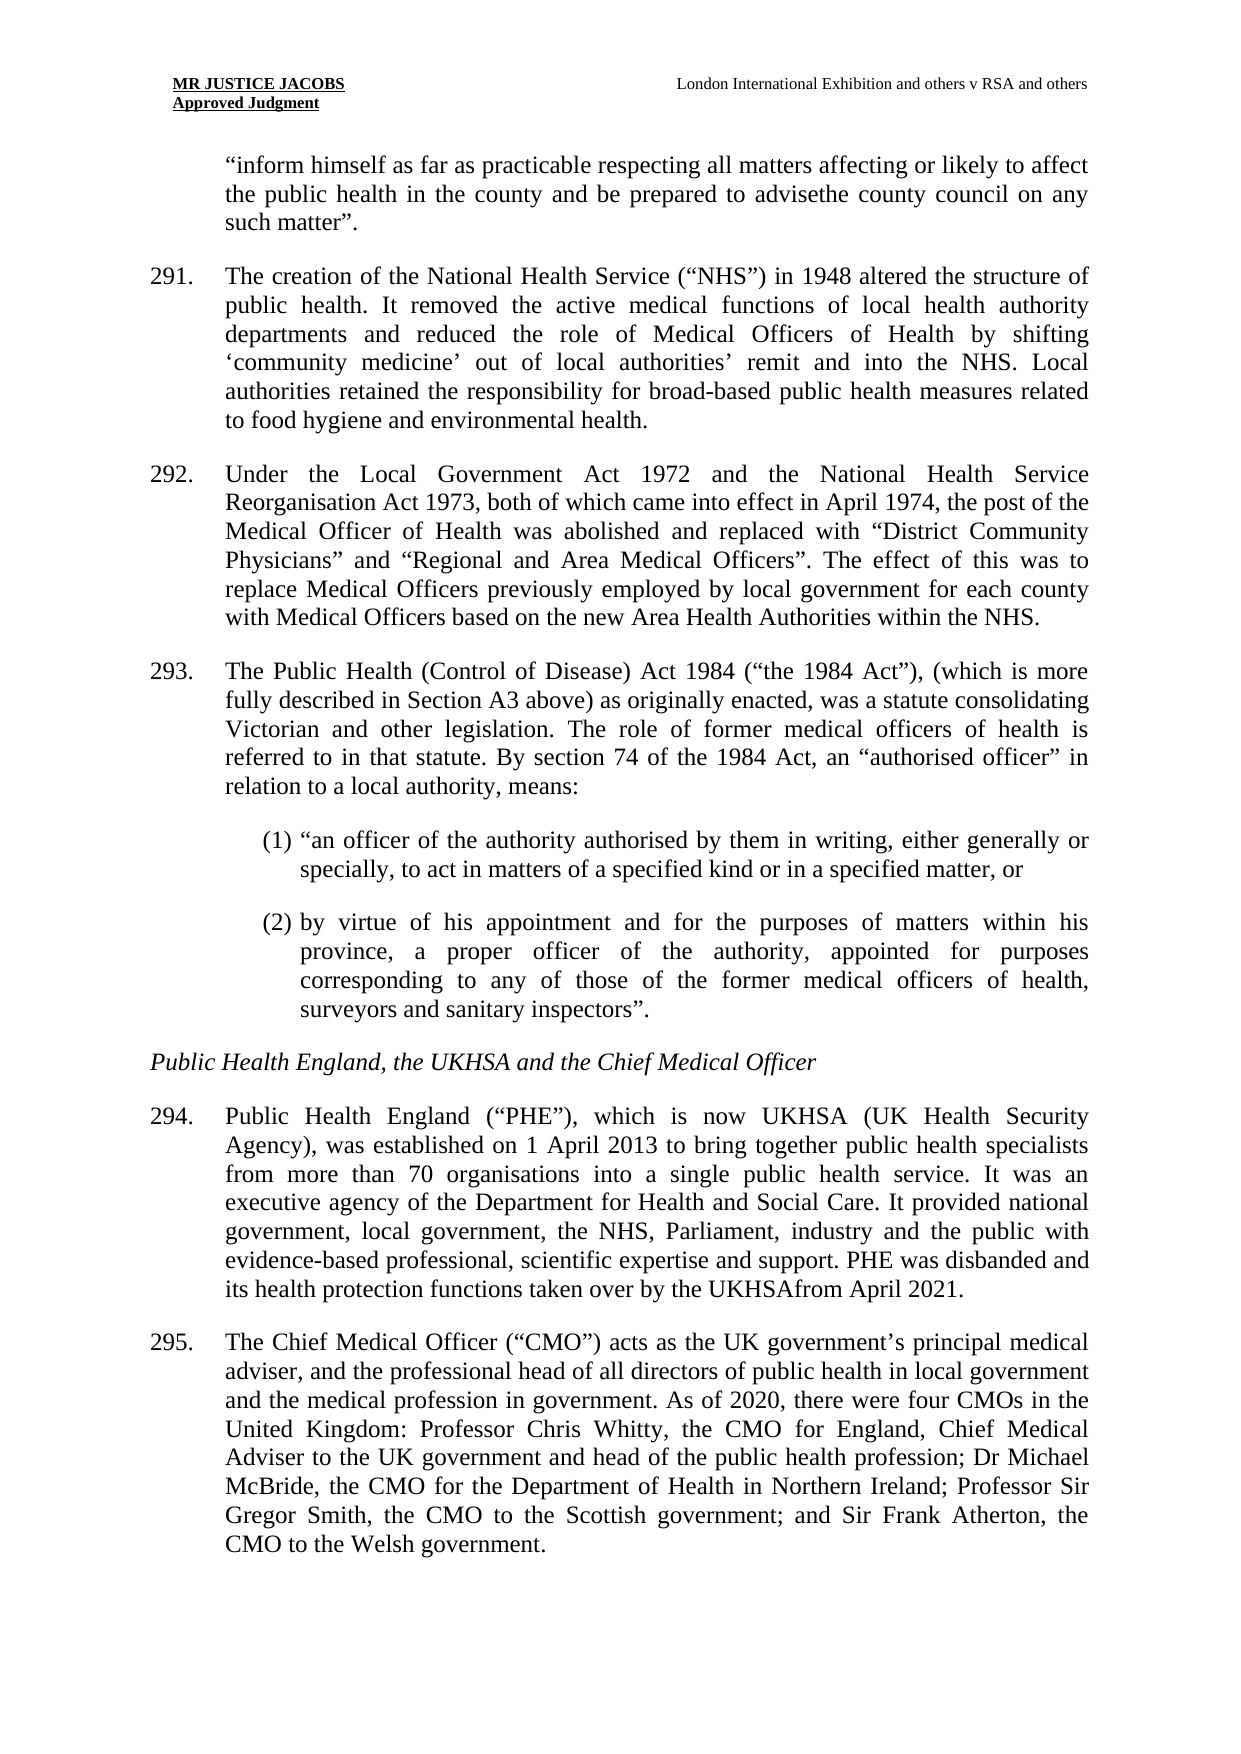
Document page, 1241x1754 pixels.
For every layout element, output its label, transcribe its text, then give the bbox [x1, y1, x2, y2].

list The Chief Medical Officer (“CMO”) acts as the UK government’s principal medical adviser, and the professional head of all directors of public health in local government and the medical profession in government. As of 2020, there were four CMOs in the United Kingdom: Professor Chris Whitty, the CMO for England, Chief Medical Adviser to the UK government and head of the public health profession; Dr Michael McBride, the CMO for the Department of Health in Northern Ireland; Professor Sir Gregor Smith, the CMO to the Scottish government; and Sir Frank Atherton, the CMO to the Welsh government. [150, 1327, 1090, 1557]
list The creation of the National Health Service (“NHS”) in 1948 altered the structure of public health. It removed the active medical functions of local health authority departments and reduced the role of Medical Officers of Health by shifting ‘community medicine’ out of local authorities’ remit and into the NHS. Local authorities retained the responsibility for broad-based public health measures related to food hygiene and environmental health. [150, 261, 1090, 434]
list by virtue of his appointment and for the purposes of matters within his province, a proper officer of the authority, appointed for purposes corresponding to any of those of the former medical officers of health, surveyors and sanitary inspectors”. [262, 907, 1090, 1022]
list “an officer of the authority authorised by them in writing, either generally or specially, to act in matters of a specified kind or in a specified matter, or [262, 825, 1090, 882]
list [150, 150, 1090, 236]
list Under the Local Government Act 1972 and the National Health Service Reorganisation Act 1973, both of which came into effect in April 1974, the post of the Medical Officer of Health was abolished and replaced with “District Community Physicians” and “Regional and Area Medical Officers”. The effect of this was to replace Medical Officers previously employed by local government for each county with Medical Officers based on the new Area Health Authorities within the NHS. [150, 459, 1090, 631]
text Public Health England, the UKHSA and the Chief Medical Officer [150, 1047, 1090, 1076]
list The Public Health (Control of Disease) Act 1984 (“the 1984 Act”), (which is more fully described in Section A3 above) as originally enacted, was a statute consolidating Victorian and other legislation. The role of former medical officers of health is referred to in that statute. By section 74 of the 1984 Act, an “authorised officer” in relation to a local authority, means: [150, 656, 1090, 800]
list Public Health England (“PHE”), which is now UKHSA (UK Health Security Agency), was established on 1 April 2013 to bring together public health specialists from more than 70 organisations into a single public health service. It was an executive agency of the Department for Health and Social Care. It provided national government, local government, the NHS, Parliament, industry and the public with evidence-based professional, scientific expertise and support. PHE was disbanded and its health protection functions taken over by the UKHSAfrom April 2021. [150, 1101, 1090, 1302]
